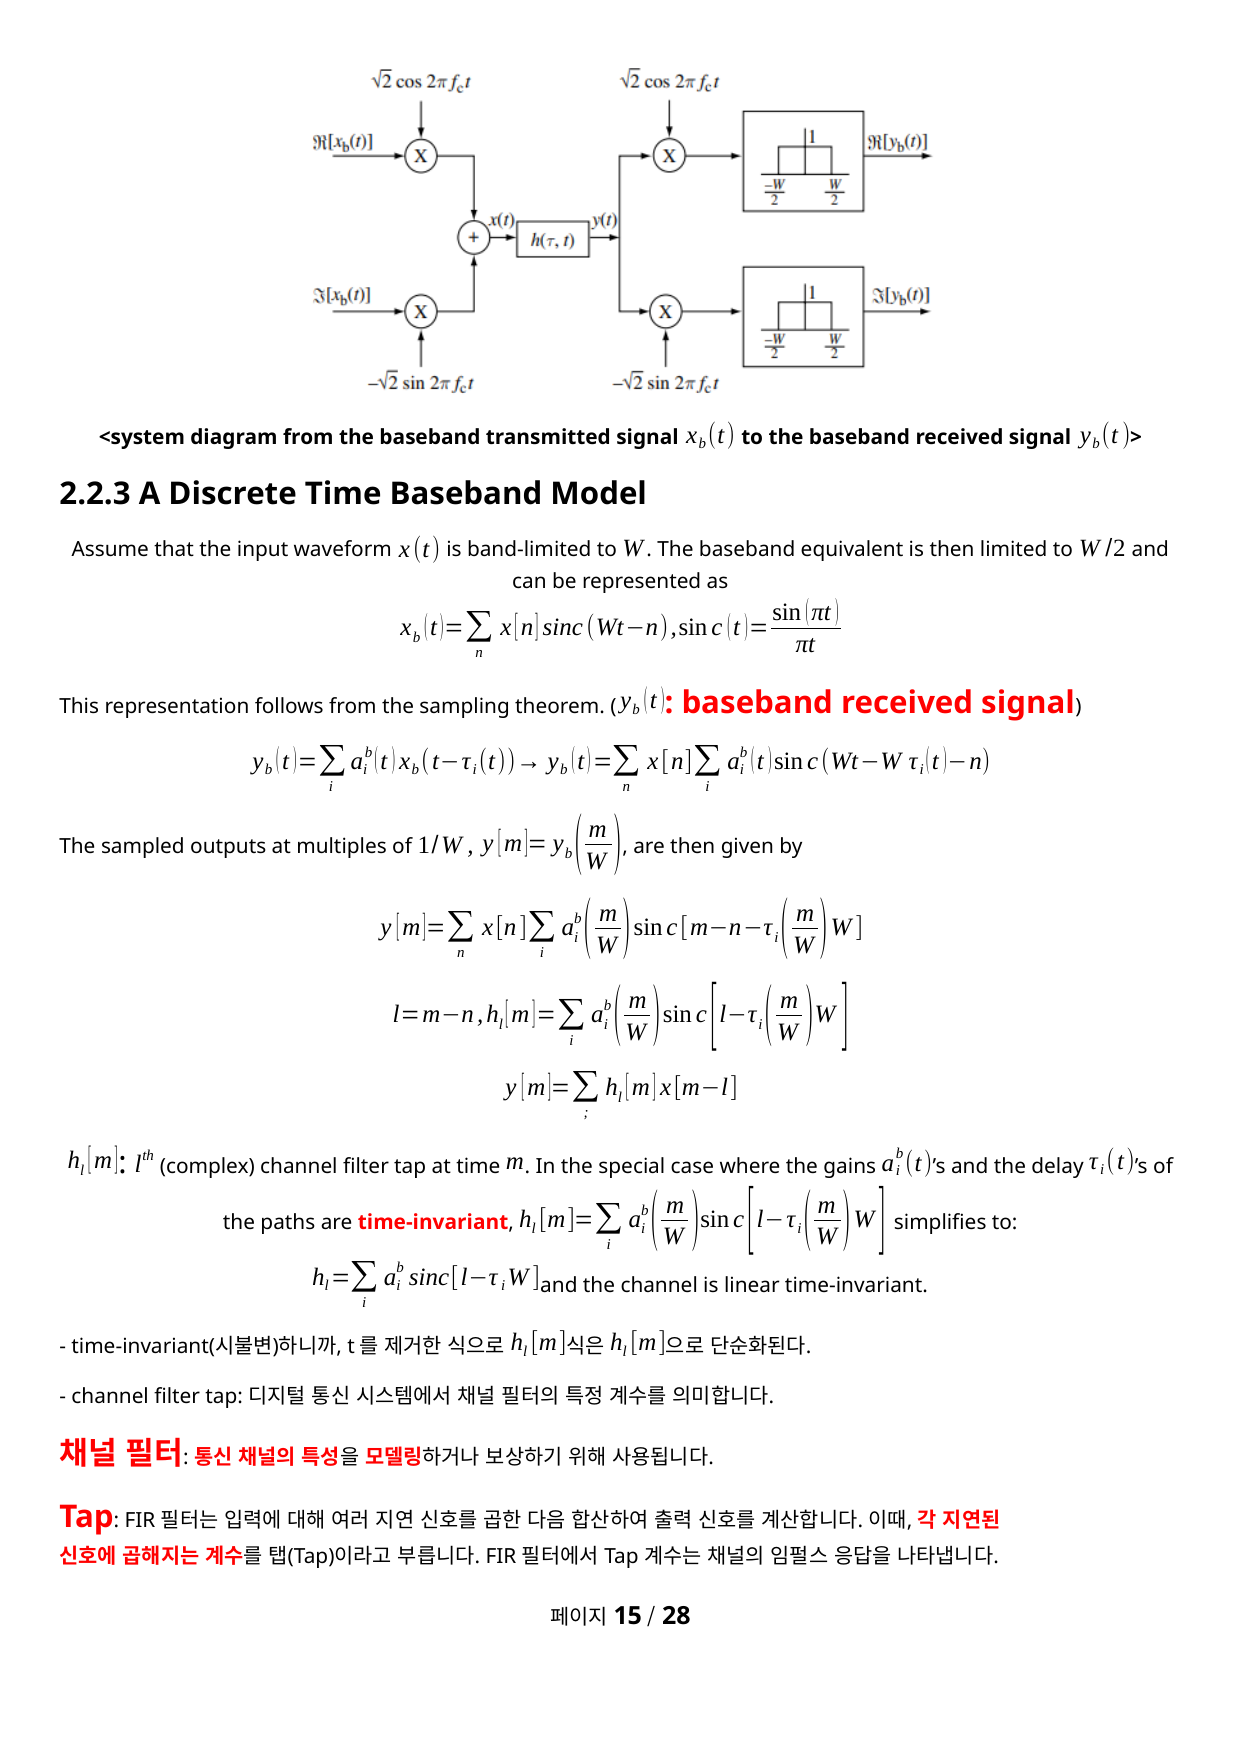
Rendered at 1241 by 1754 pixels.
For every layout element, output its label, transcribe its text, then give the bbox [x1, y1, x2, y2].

text : (complex) channel filter tap at time . In the special case where the gains ’s and the delay ’s of the paths are time-invariant, simplifies to: and the channel is linear time-invariant. [59, 1141, 1181, 1310]
text <system diagram from the baseband transmitted signal to the baseband received signal > [59, 420, 1181, 452]
text 채널 필터: 통신 채널의 특성을 모델링하거나 보상하기 위해 사용됩니다. [59, 1428, 1181, 1474]
text - channel filter tap: 디지털 통신 시스템에서 채널 필터의 특정 계수를 의미합니다. [59, 1379, 1181, 1409]
picture [294, 59, 946, 402]
text This representation follows from the sampling theorem. (: baseband received signal) [59, 680, 1181, 723]
text Assume that the input waveform is band-limited to . The baseband equivalent is then limited to and can be represented as [59, 534, 1181, 662]
text - time-invariant(시불변)하니까, t를 제거한 식으로 식은 으로 단순화된다. [59, 1329, 1181, 1360]
text Tap: FIR 필터는 입력에 대해 여러 지연 신호를 곱한 다음 합산하여 출력 신호를 계산합니다. 이때, 각 지연된 신호에 곱해지는 계수를 탭(Tap)이라고 부릅니다. FIR 필터에서 Tap 계수는 채널의 임펄스 응답을 나타냅니다. [59, 1494, 1181, 1569]
text The sampled outputs at multiples of , are then given by [59, 813, 1181, 878]
text 2.2.3 A Discrete Time Baseband Model [59, 471, 1181, 514]
